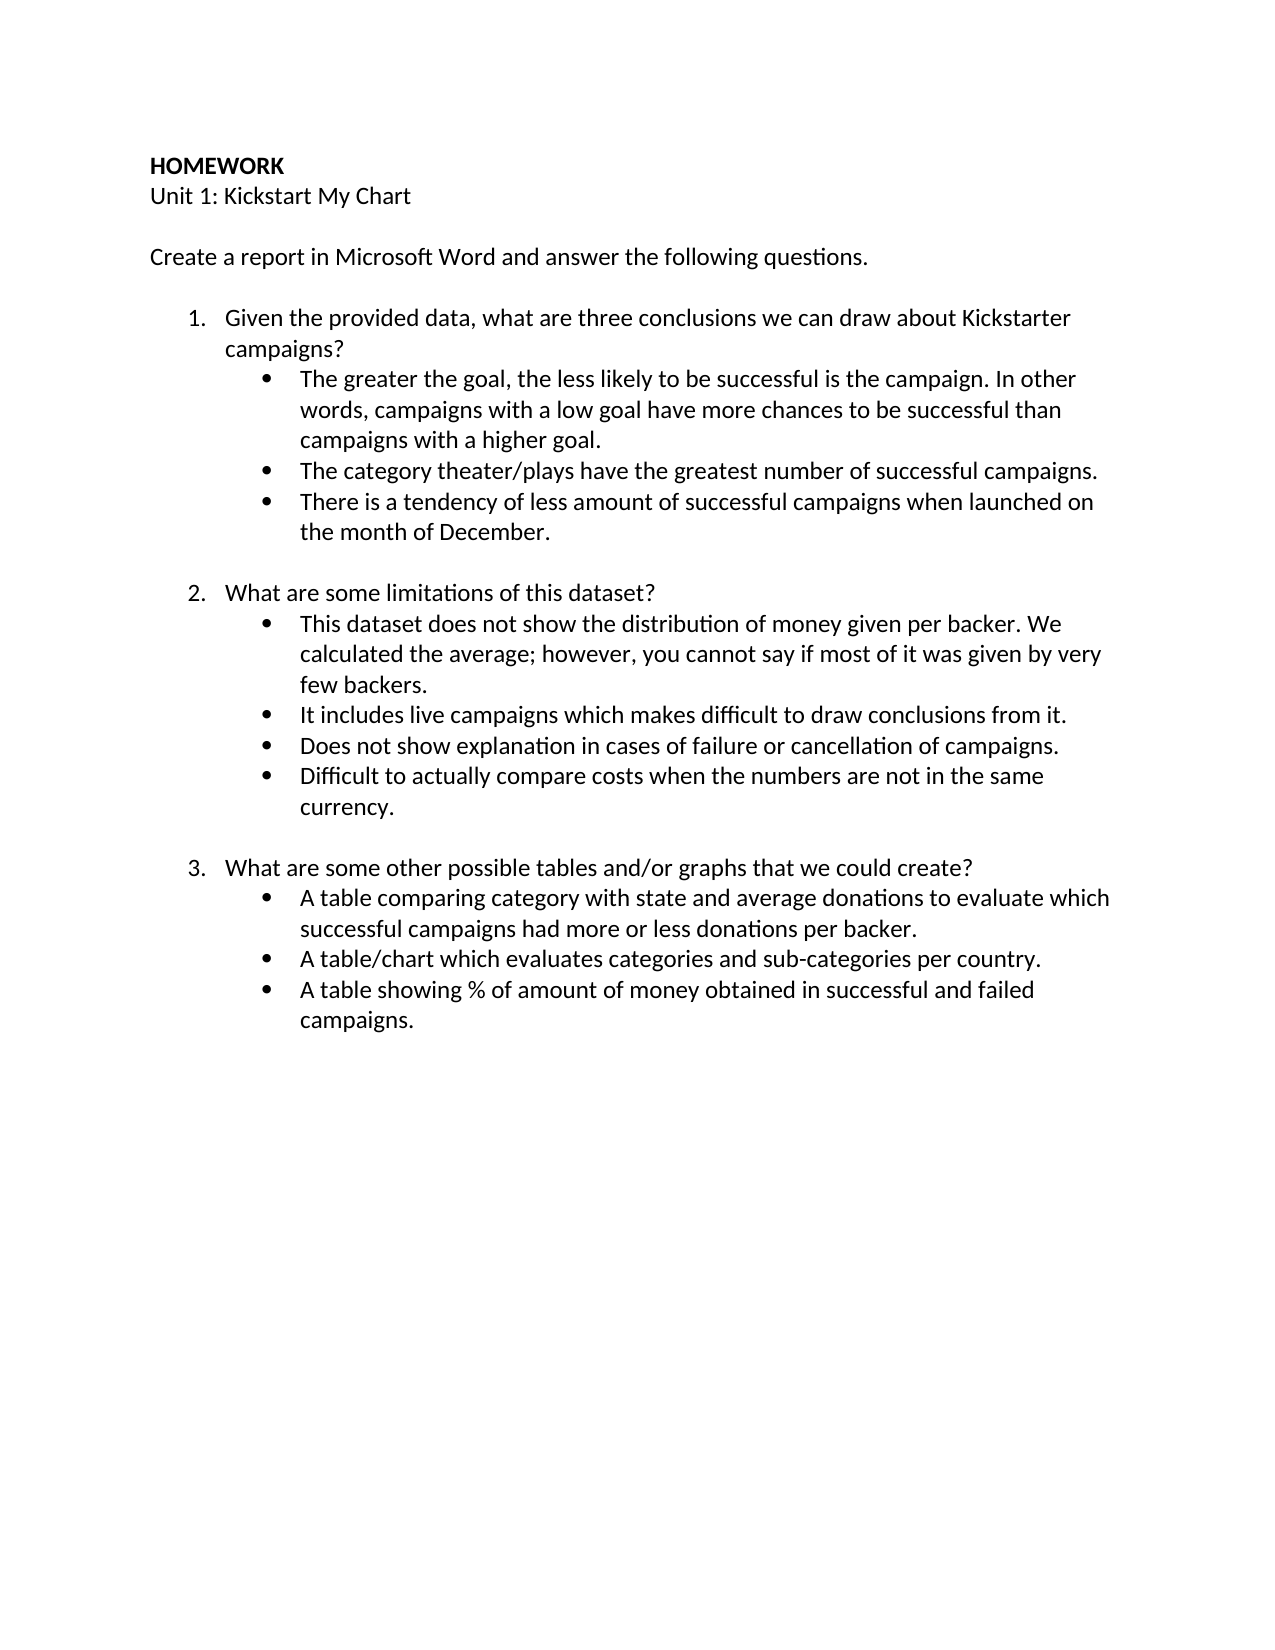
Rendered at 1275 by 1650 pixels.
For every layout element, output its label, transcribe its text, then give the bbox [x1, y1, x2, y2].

list Given the provided data, what are three conclusions we can draw about Kickstarter campaigns? [187, 303, 1125, 364]
text Create a report in Microsoft Word and answer the following questions. [150, 242, 1125, 272]
list There is a tendency of less amount of successful campaigns when launched on the month of December. [262, 486, 1125, 547]
text HOMEWORK [150, 150, 1125, 181]
list The greater the goal, the less likely to be successful is the campaign. In other words, campaigns with a low goal have more chances to be successful than campaigns with a higher goal. [262, 364, 1125, 455]
list The category theater/plays have the greatest number of successful campaigns. [262, 455, 1125, 486]
list Difficult to actually compare costs when the numbers are not in the same currency. [262, 760, 1125, 821]
list What are some limitations of this dataset? [187, 577, 1125, 608]
list It includes live campaigns which makes difficult to draw conclusions from it. [262, 699, 1125, 730]
list What are some other possible tables and/or graphs that we could create? [187, 852, 1125, 882]
list This dataset does not show the distribution of money given per backer. We calculated the average; however, you cannot say if most of it was given by very few backers. [262, 608, 1125, 699]
list Does not show explanation in cases of failure or cancellation of campaigns. [262, 730, 1125, 760]
list A table showing % of amount of money obtained in successful and failed campaigns. [262, 974, 1125, 1035]
text Unit 1: Kickstart My Chart [150, 181, 1125, 211]
list A table/chart which evaluates categories and sub-categories per country. [262, 943, 1125, 974]
list A table comparing category with state and average donations to evaluate which successful campaigns had more or less donations per backer. [262, 882, 1125, 943]
